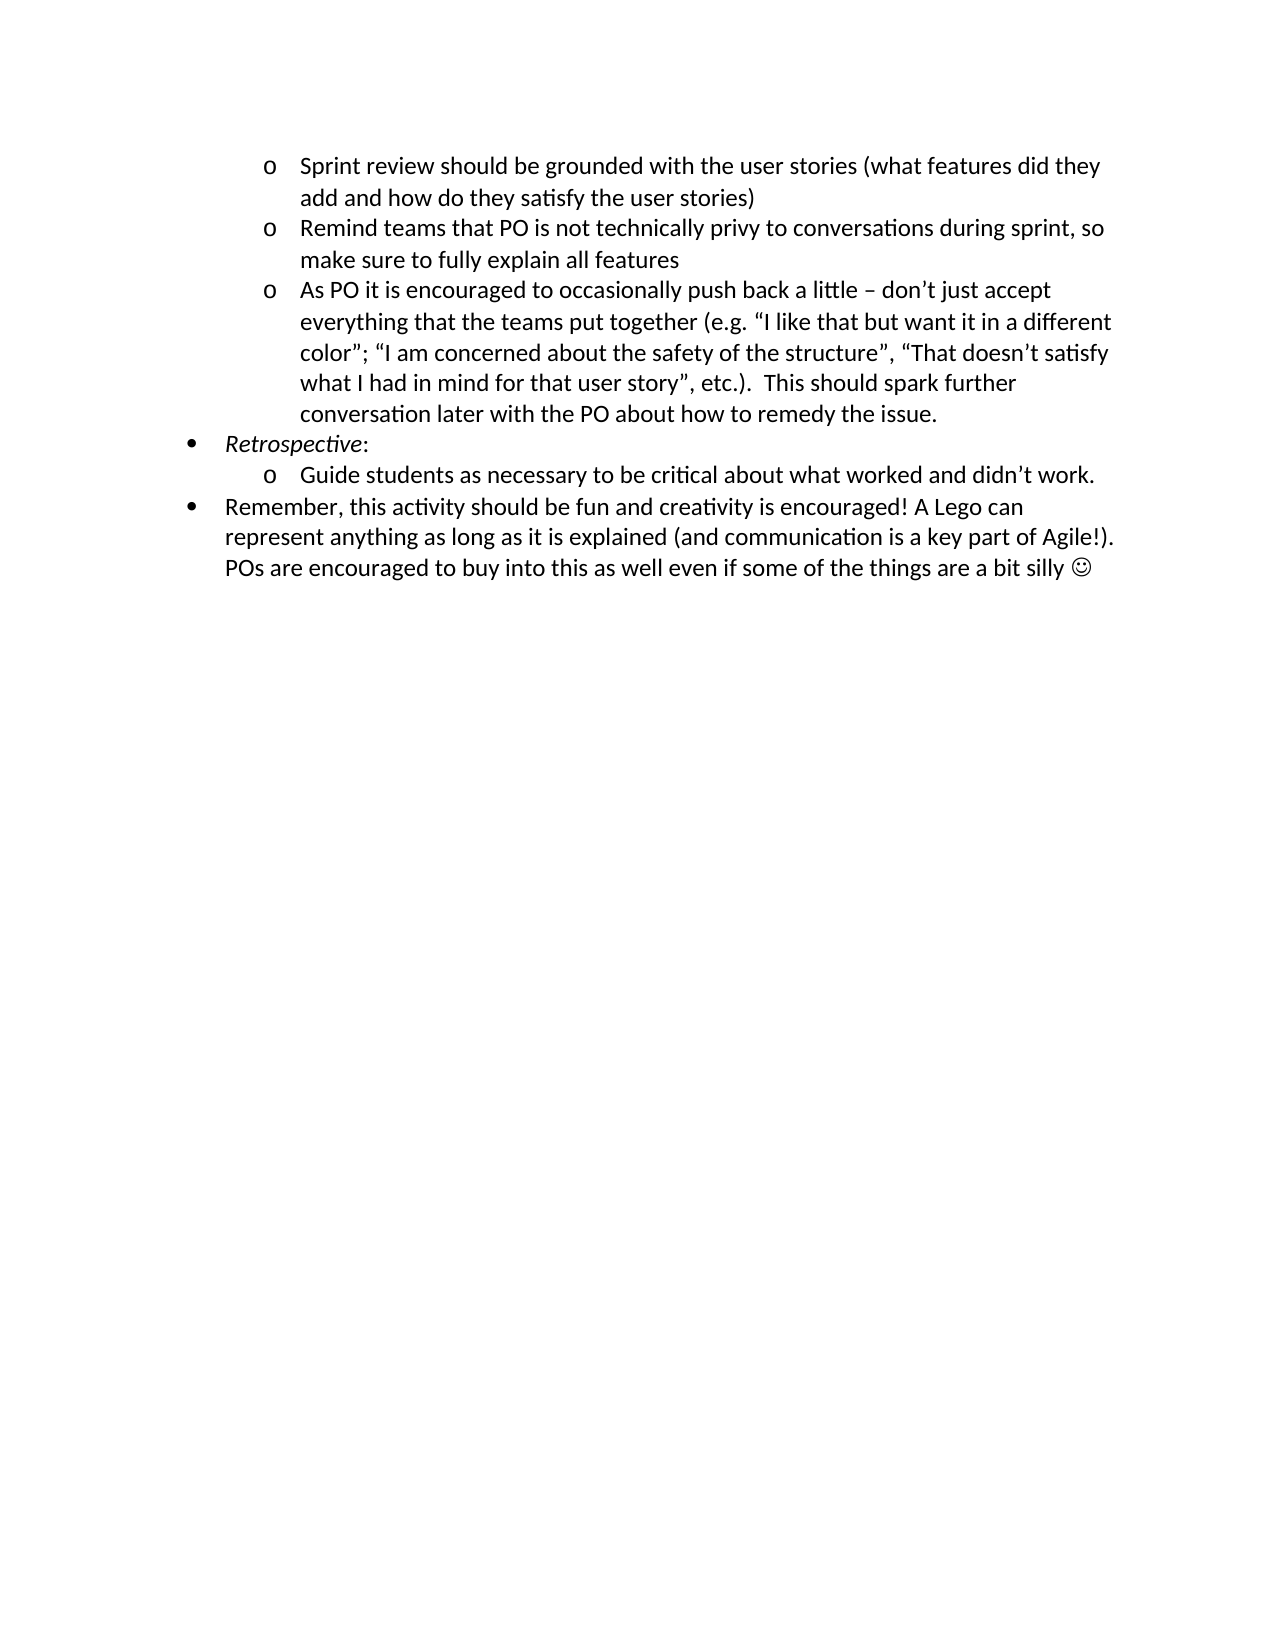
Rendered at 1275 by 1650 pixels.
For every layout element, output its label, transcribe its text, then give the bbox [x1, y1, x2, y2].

list As PO it is encouraged to occasionally push back a little – don’t just accept everything that the teams put together (e.g. “I like that but want it in a different color”; “I am concerned about the safety of the structure”, “That doesn’t satisfy what I had in mind for that user story”, etc.). This should spark further conversation later with the PO about how to remedy the issue. [262, 274, 1125, 428]
list Guide students as necessary to be critical about what worked and didn’t work. [262, 459, 1125, 491]
list Sprint review should be grounded with the user stories (what features did they add and how do they satisfy the user stories) [262, 150, 1125, 212]
list Remember, this activity should be fun and creativity is encouraged! A Lego can represent anything as long as it is explained (and communication is a key part of Agile!). POs are encouraged to buy into this as well even if some of the things are a bit silly [187, 491, 1125, 582]
list Retrospective: [187, 428, 1125, 459]
list Remind teams that PO is not technically privy to conversations during sprint, so make sure to fully explain all features [262, 212, 1125, 274]
